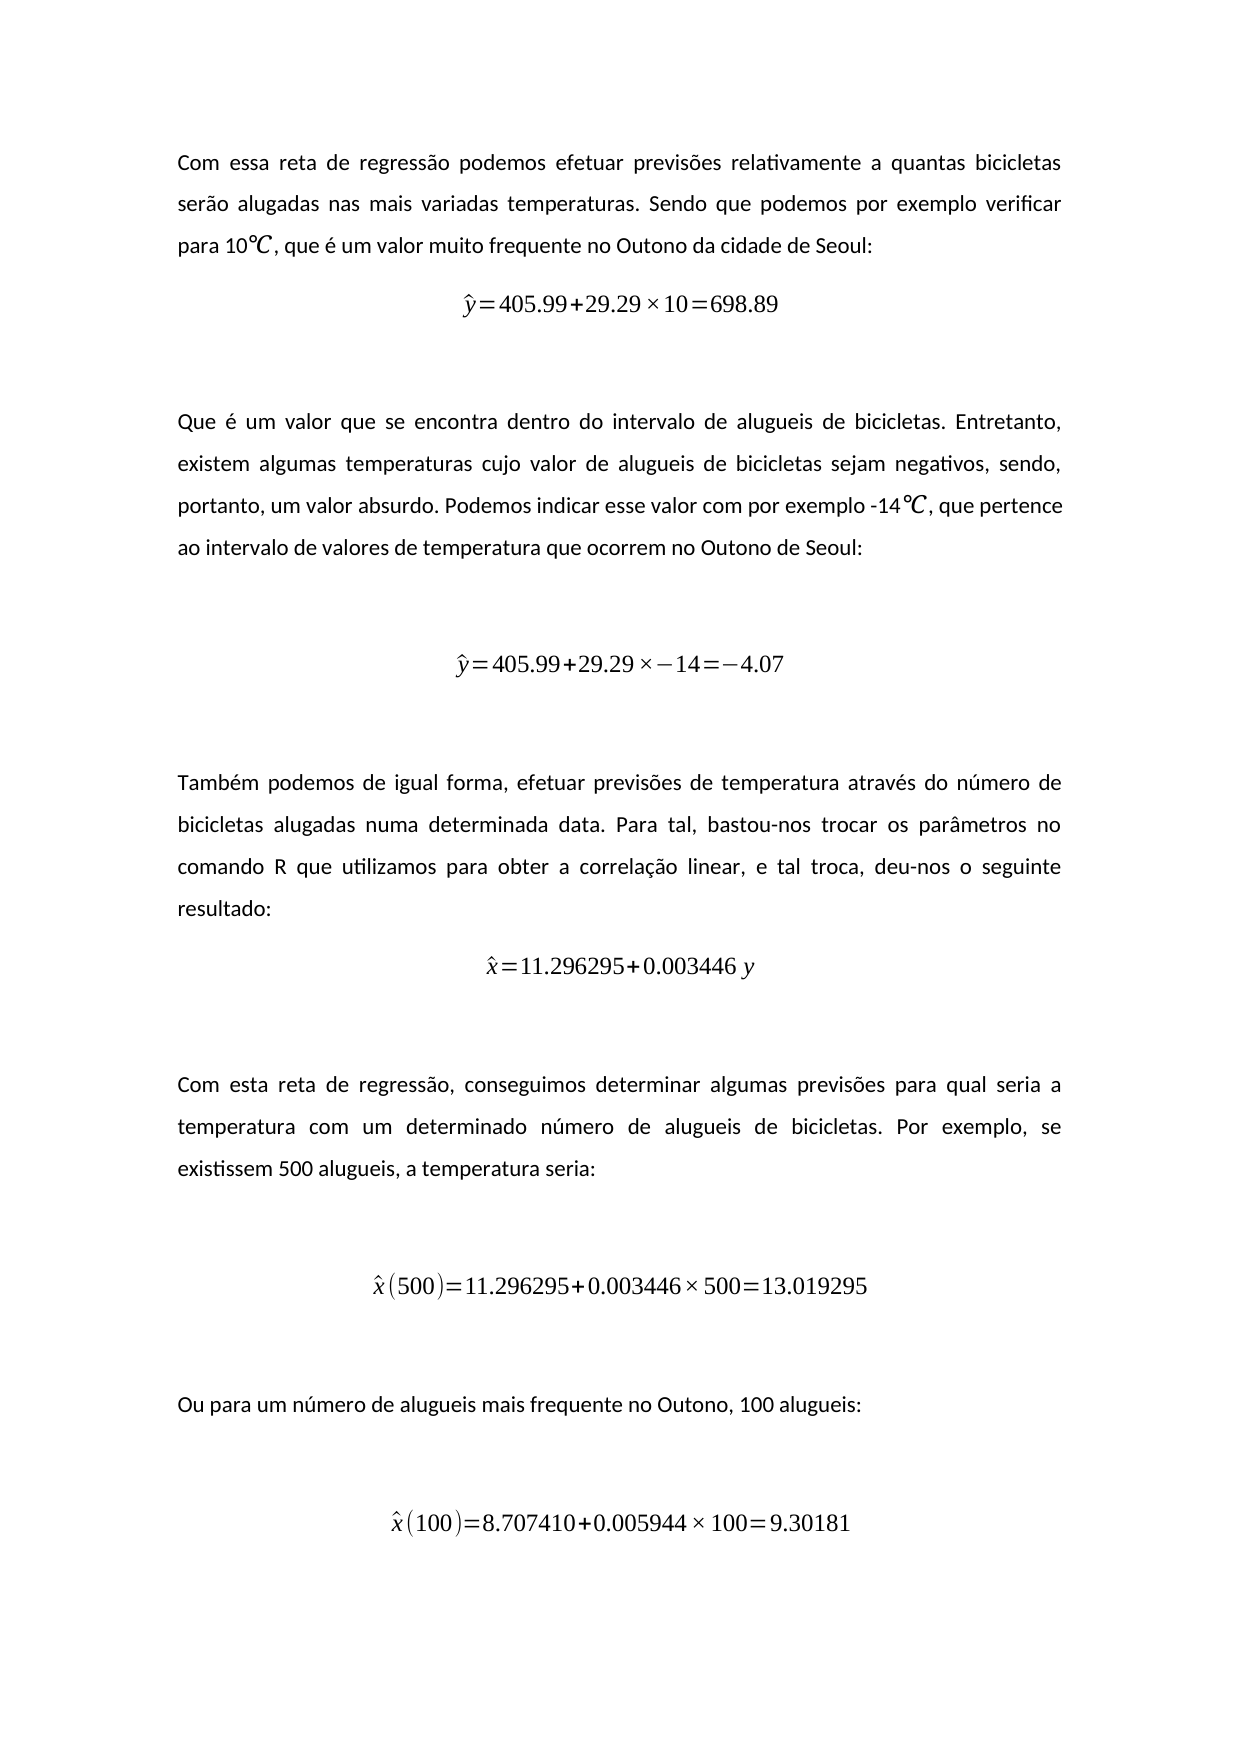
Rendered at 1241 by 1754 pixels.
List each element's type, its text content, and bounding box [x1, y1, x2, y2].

text Ou para um número de alugueis mais frequente no Outono, 100 alugueis: [177, 1390, 1063, 1418]
text Que é um valor que se encontra dentro do intervalo de alugueis de bicicletas. Entretanto, existem algumas temperaturas cujo valor de alugueis de bicicletas sejam negativos, sendo, portanto, um valor absurdo. Podemos indicar esse valor com por exemplo -14, que pertence ao intervalo de valores de temperatura que ocorrem no Outono de Seoul: [177, 407, 1063, 561]
text Com essa reta de regressão podemos efetuar previsões relativamente a quantas bicicletas serão alugadas nas mais variadas temperaturas. Sendo que podemos por exemplo verificar para 10, que é um valor muito frequente no Outono da cidade de Seoul: [177, 148, 1063, 259]
text Com esta reta de regressão, conseguimos determinar algumas previsões para qual seria a temperatura com um determinado número de alugueis de bicicletas. Por exemplo, se existissem 500 alugueis, a temperatura seria: [177, 1070, 1063, 1182]
text Também podemos de igual forma, efetuar previsões de temperatura através do número de bicicletas alugadas numa determinada data. Para tal, bastou-nos trocar os parâmetros no comando R que utilizamos para obter a correlação linear, e tal troca, deu-nos o seguinte resultado: [177, 768, 1063, 922]
